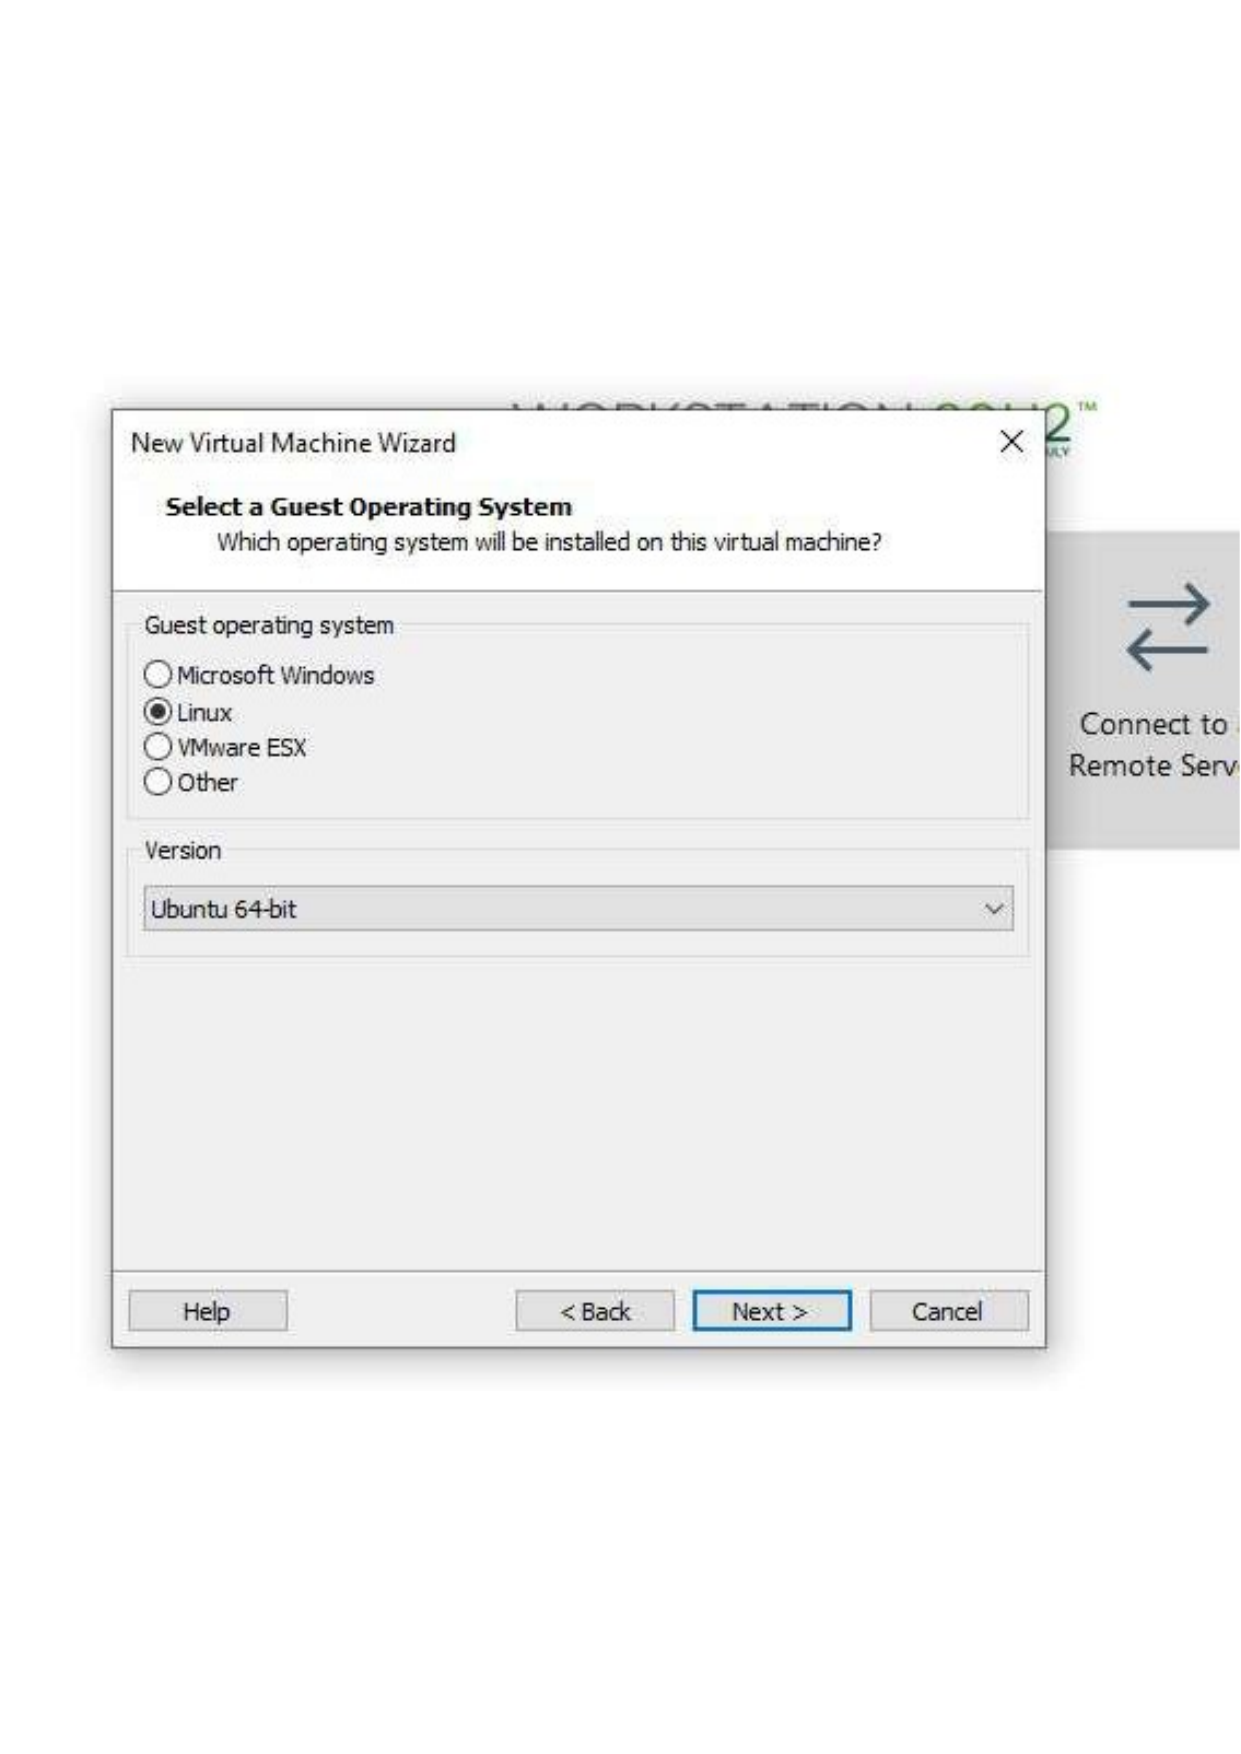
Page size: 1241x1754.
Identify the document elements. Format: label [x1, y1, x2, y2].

picture [70, 374, 1240, 1391]
